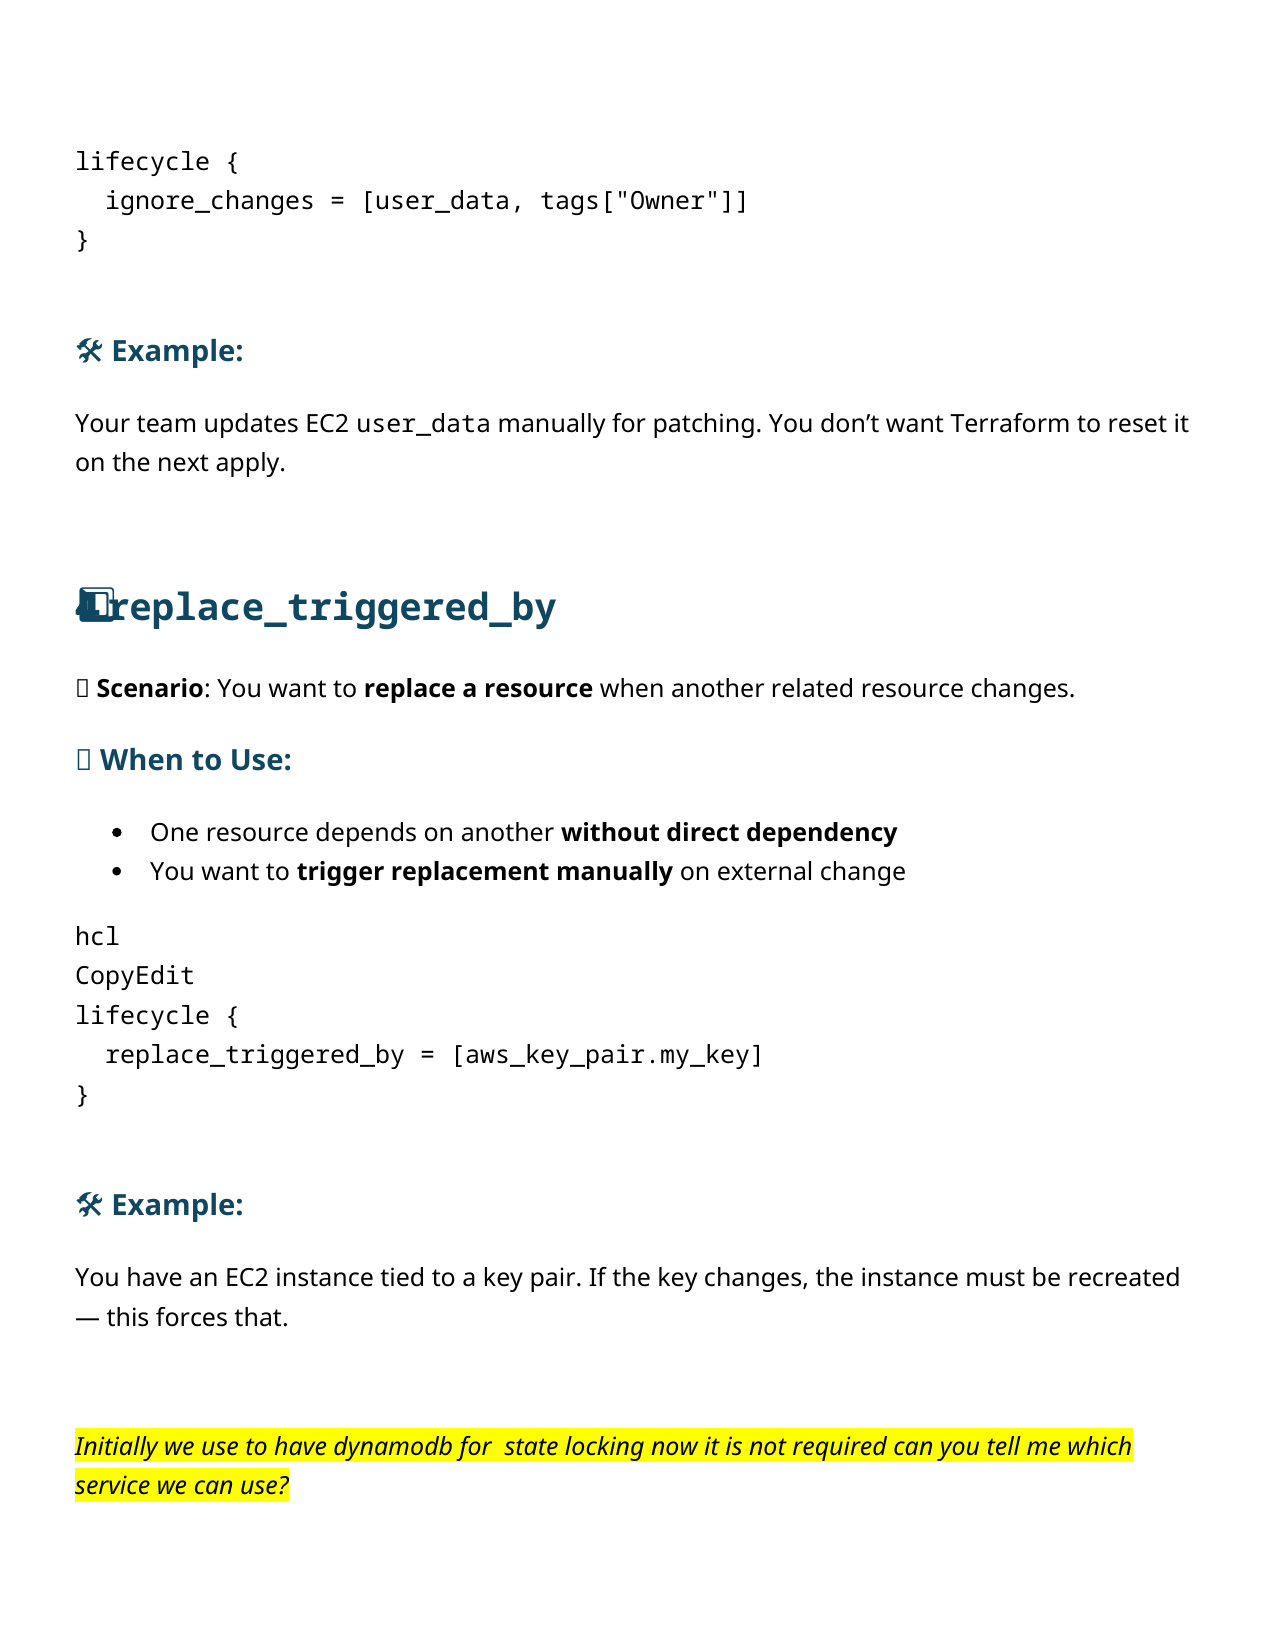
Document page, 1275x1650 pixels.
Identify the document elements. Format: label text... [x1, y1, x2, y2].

text hcl [75, 918, 1200, 952]
text CopyEdit [75, 958, 1200, 992]
list One resource depends on another without direct dependency [112, 814, 1200, 848]
text lifecycle { replace_triggered_by = [aws_key_pair.my_key] } [75, 997, 1200, 1150]
subtitle 4️⃣ replace_triggered_by [75, 580, 1200, 631]
subtitle 🛠 Example: [75, 1184, 1200, 1224]
subtitle ✅ When to Use: [75, 739, 1200, 779]
subtitle 🛠 Example: [75, 330, 1200, 370]
text You have an EC2 instance tied to a key pair. If the key changes, the instance must be recreated — this forces that. [75, 1260, 1200, 1333]
text 🔁 Scenario: You want to replace a resource when another related resource changes. [75, 670, 1200, 704]
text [75, 1428, 1200, 1502]
list You want to trigger replacement manually on external change [112, 854, 1200, 888]
text lifecycle { ignore_changes = [user_data, tags["Owner"]] } [75, 143, 1200, 296]
text Your team updates EC2 user_data manually for patching. You don’t want Terraform to reset it on the next apply. [75, 406, 1200, 479]
